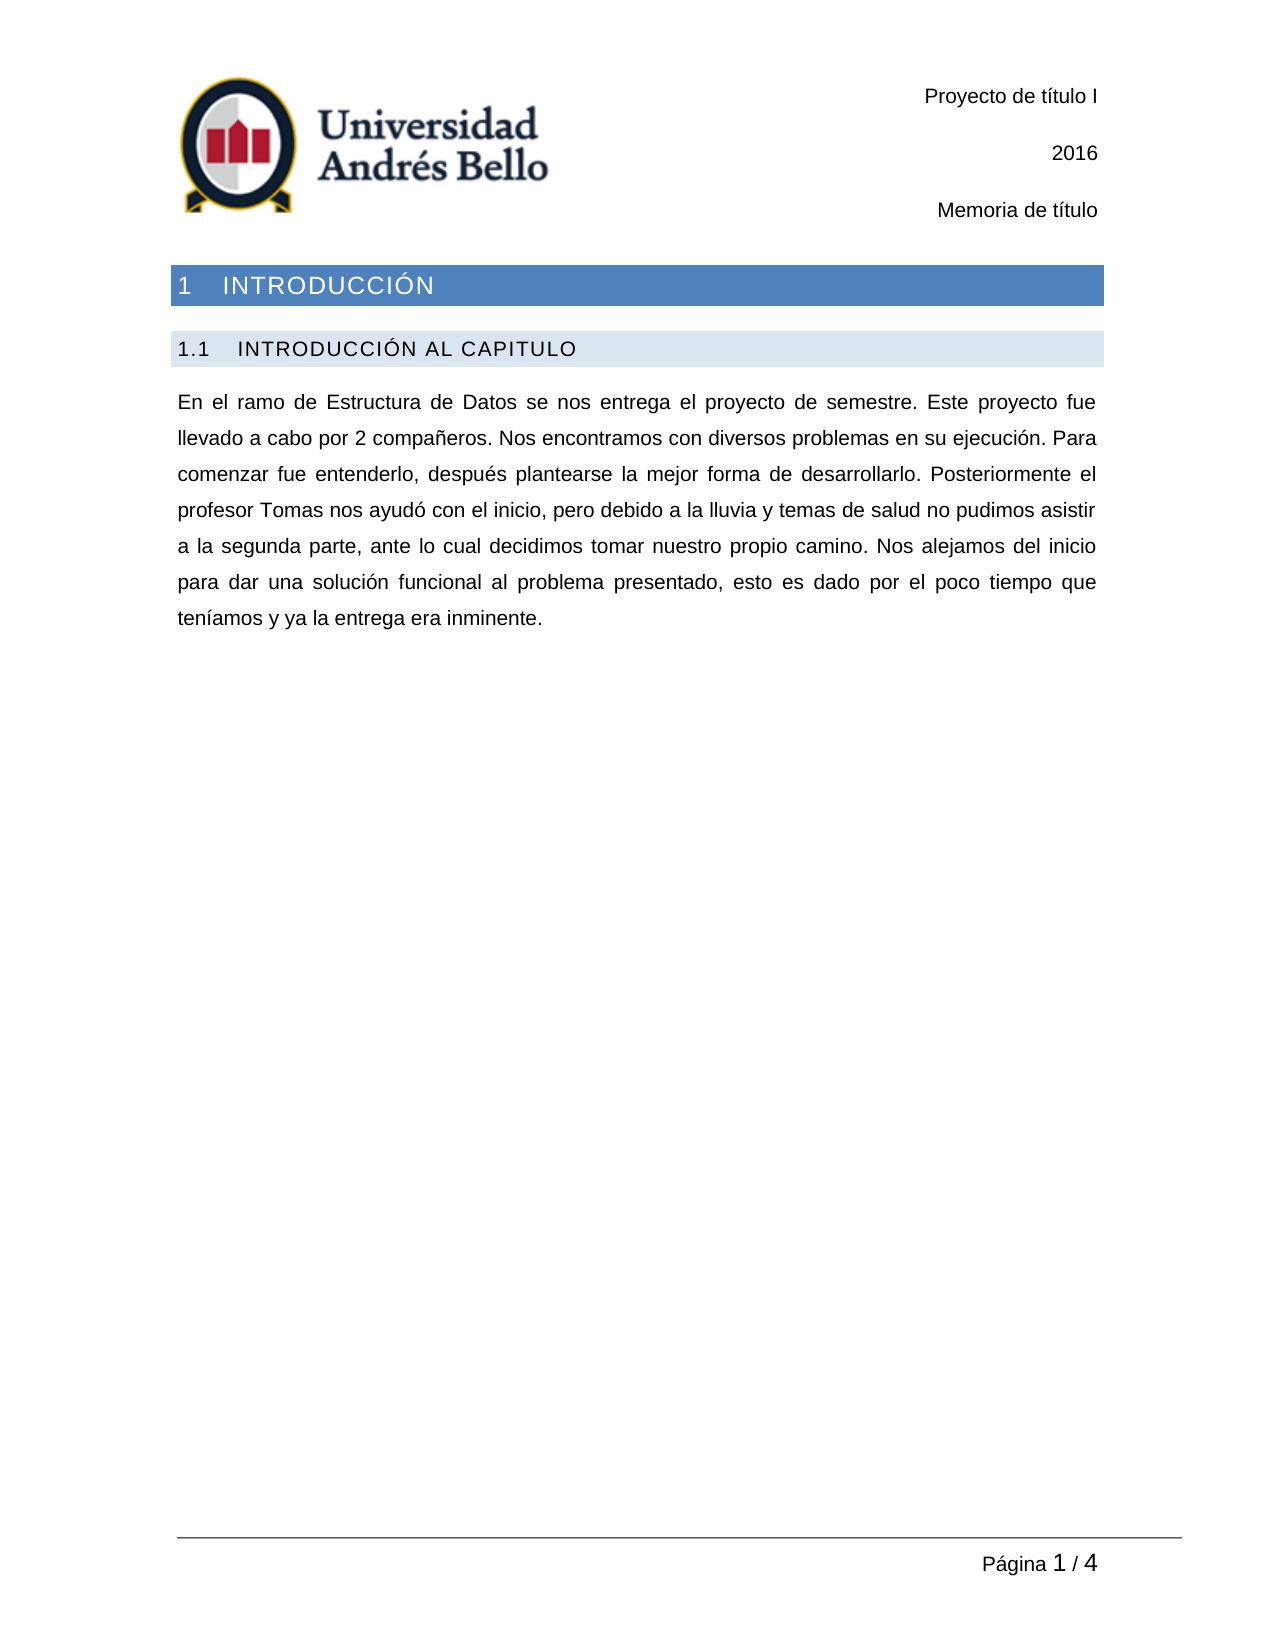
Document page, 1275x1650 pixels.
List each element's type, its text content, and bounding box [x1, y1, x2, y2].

picture [177, 73, 556, 224]
subtitle Introducción [177, 271, 1098, 300]
text En el ramo de Estructura de Datos se nos entrega el proyecto de semestre. Este proyecto fue llevado a cabo por 2 compañeros. Nos encontramos con diversos problemas en su ejecución. Para comenzar fue entenderlo, después plantearse la mejor forma de desarrollarlo. Posteriormente el profesor Tomas nos ayudó con el inicio, pero debido a la lluvia y temas de salud no pudimos asistir a la segunda parte, ante lo cual decidimos tomar nuestro propio camino. Nos alejamos del inicio para dar una solución funcional al problema presentado, esto es dado por el poco tiempo que teníamos y ya la entrega era inminente. [177, 390, 1098, 629]
subtitle Introducción al capitulo [177, 337, 1098, 361]
